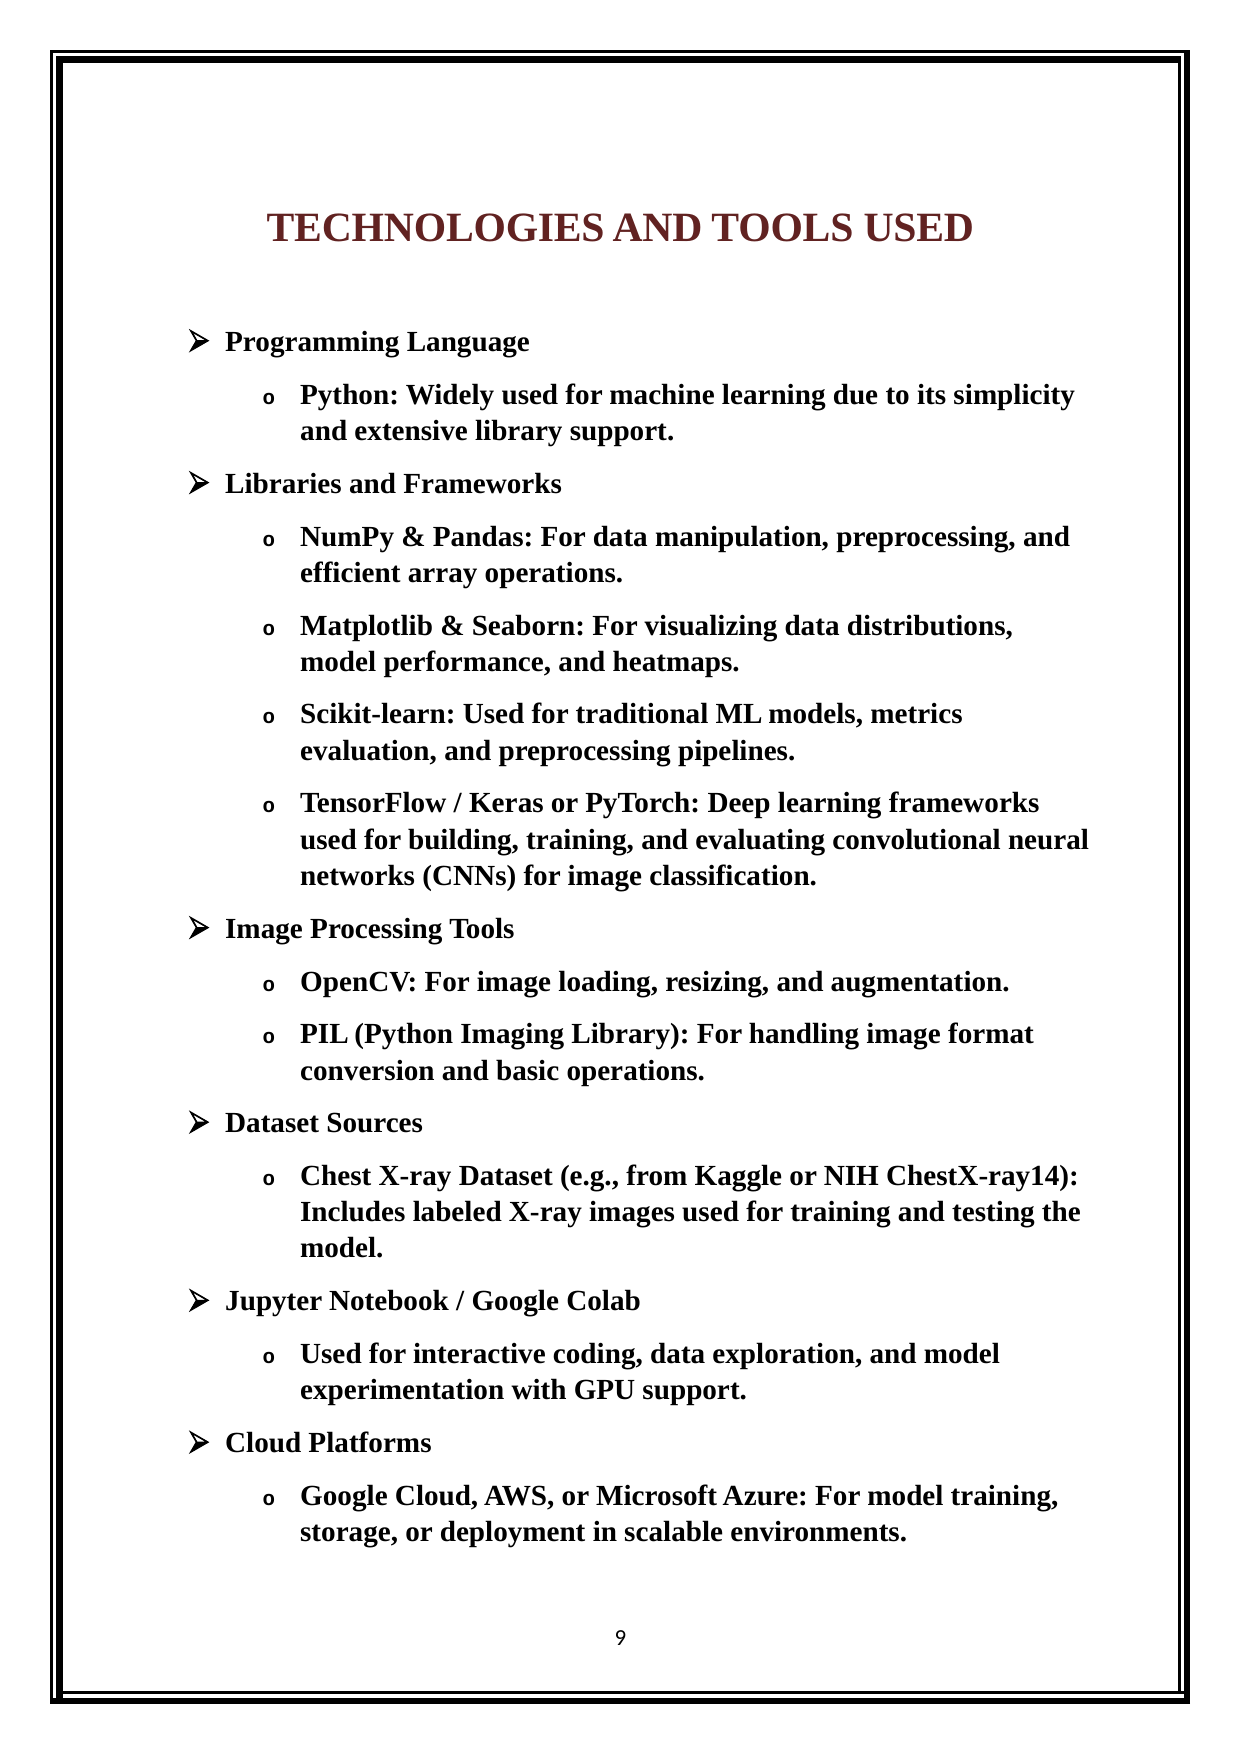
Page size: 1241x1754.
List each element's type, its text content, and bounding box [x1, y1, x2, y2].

list Programming Language [187, 324, 1090, 358]
list Dataset Sources [187, 1105, 1090, 1139]
list Matplotlib & Seaborn: For visualizing data distributions, model performance, and heatmaps. [262, 608, 1090, 677]
text TECHNOLOGIES AND TOOLS USED [150, 203, 1090, 251]
list Image Processing Tools [187, 911, 1090, 944]
list Libraries and Frameworks [187, 466, 1090, 499]
list Python: Widely used for machine learning due to its simplicity and extensive library support. [262, 377, 1090, 447]
list Cloud Platforms [187, 1425, 1090, 1459]
list OpenCV: For image loading, resizing, and augmentation. [262, 964, 1090, 997]
list Chest X-ray Dataset (e.g., from Kaggle or NIH ChestX-ray14): Includes labeled X-ray images used for training and testing the model. [262, 1158, 1090, 1264]
list PIL (Python Imaging Library): For handling image format conversion and basic operations. [262, 1016, 1090, 1086]
list NumPy & Pandas: For data manipulation, preprocessing, and efficient array operations. [262, 519, 1090, 588]
list TensorFlow / Keras or PyTorch: Deep learning frameworks used for building, training, and evaluating convolutional neural networks (CNNs) for image classification. [262, 786, 1090, 891]
list Scikit-learn: Used for traditional ML models, metrics evaluation, and preprocessing pipelines. [262, 697, 1090, 766]
list Used for interactive coding, data exploration, and model experimentation with GPU support. [262, 1336, 1090, 1406]
list Google Cloud, AWS, or Microsoft Azure: For model training, storage, or deployment in scalable environments. [262, 1478, 1090, 1548]
list Jupyter Notebook / Google Colab [187, 1283, 1090, 1317]
